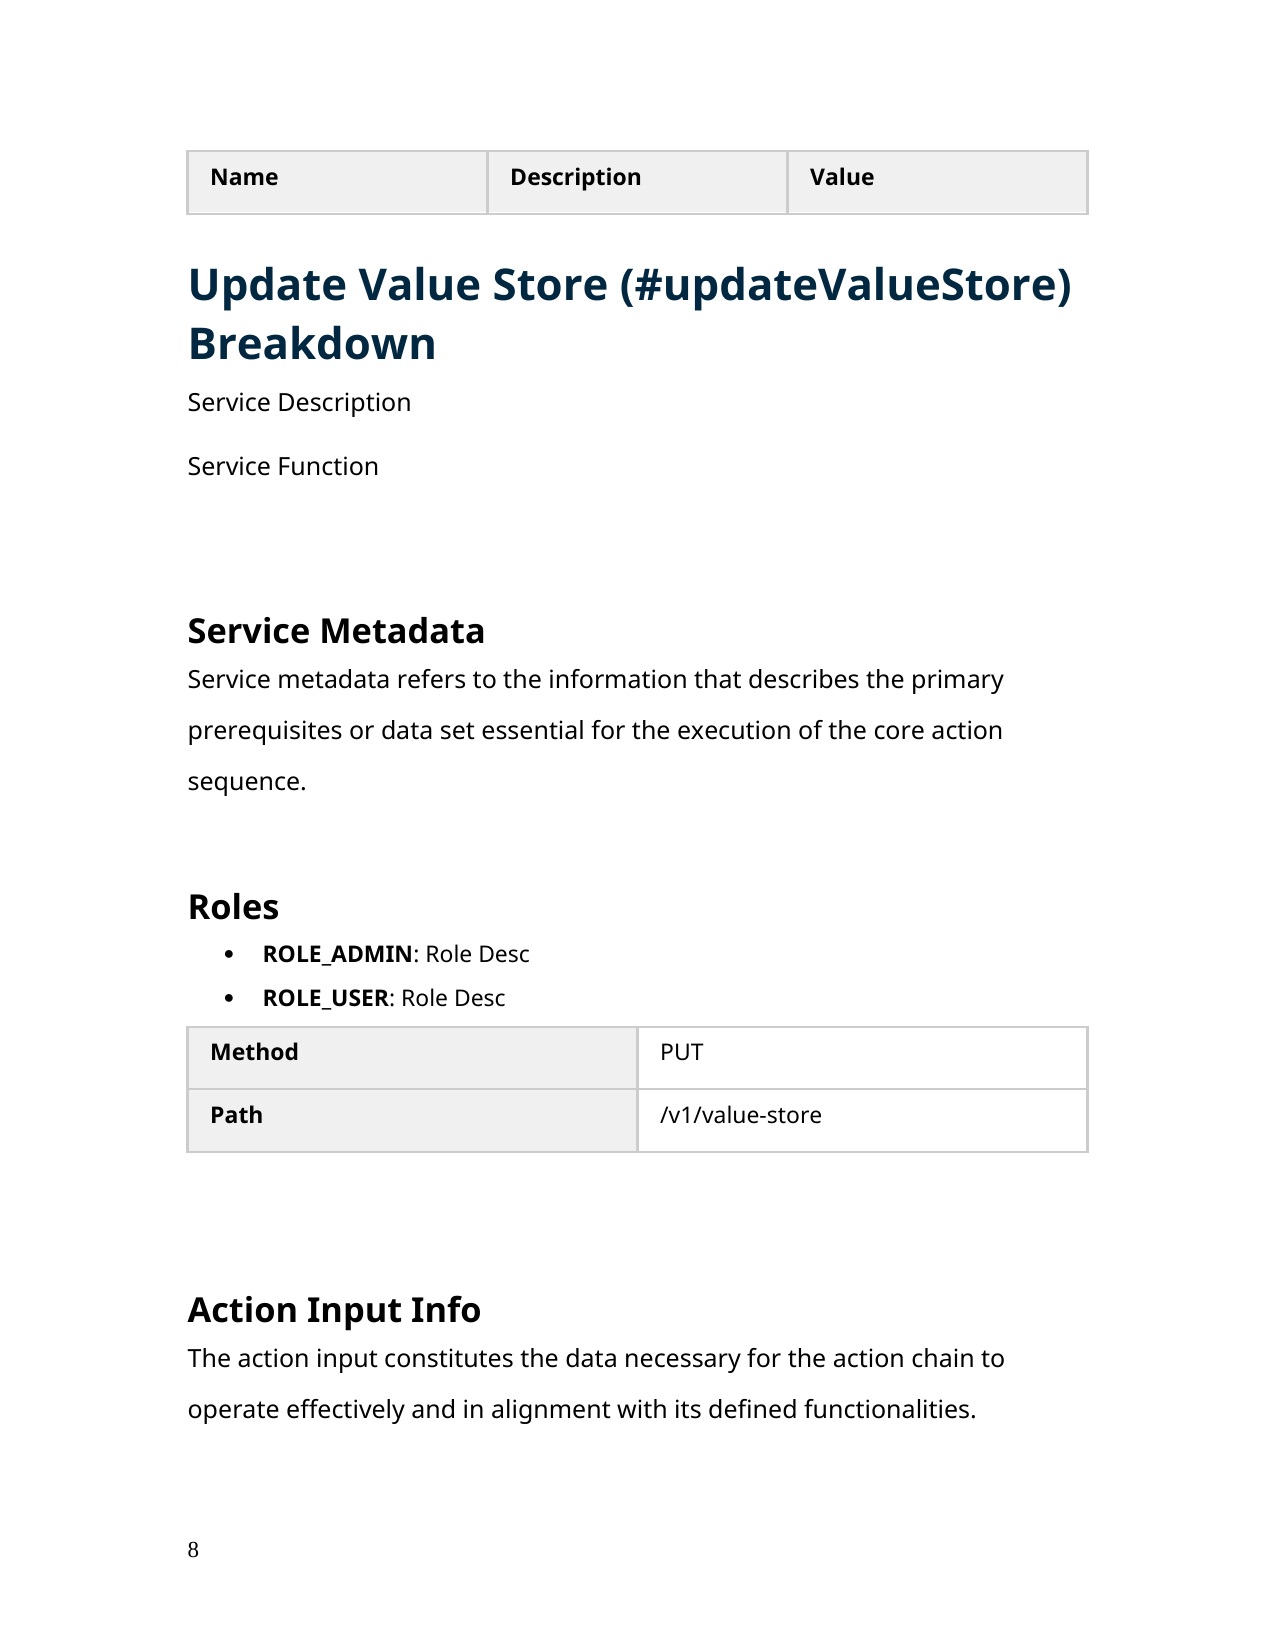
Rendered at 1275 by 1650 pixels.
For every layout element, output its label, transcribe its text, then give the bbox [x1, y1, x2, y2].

text The action input constitutes the data necessary for the action chain to operate effectively and in alignment with its defined functionalities. [187, 1341, 1087, 1426]
table_header Method [189, 1028, 636, 1088]
table_header Value [789, 152, 1086, 212]
table_header Description [489, 152, 786, 212]
table_header PUT [639, 1028, 1086, 1088]
text Update Value Store (#updateValueStore) Breakdown [187, 253, 1087, 373]
table_cell Path [189, 1090, 636, 1151]
text Service Description [187, 385, 1087, 419]
text Service metadata refers to the information that describes the primary prerequisites or data set essential for the execution of the core action sequence. [187, 662, 1087, 798]
list ROLE_USER: Role Desc [225, 982, 1087, 1013]
table_cell /v1/value-store [639, 1090, 1086, 1151]
subtitle Action Input Info [187, 1286, 1087, 1333]
subtitle Service Metadata [187, 607, 1087, 653]
text Service Function [187, 449, 1087, 483]
table_header Name [189, 152, 486, 212]
subtitle Roles [187, 883, 1087, 930]
list ROLE_ADMIN: Role Desc [225, 938, 1087, 969]
